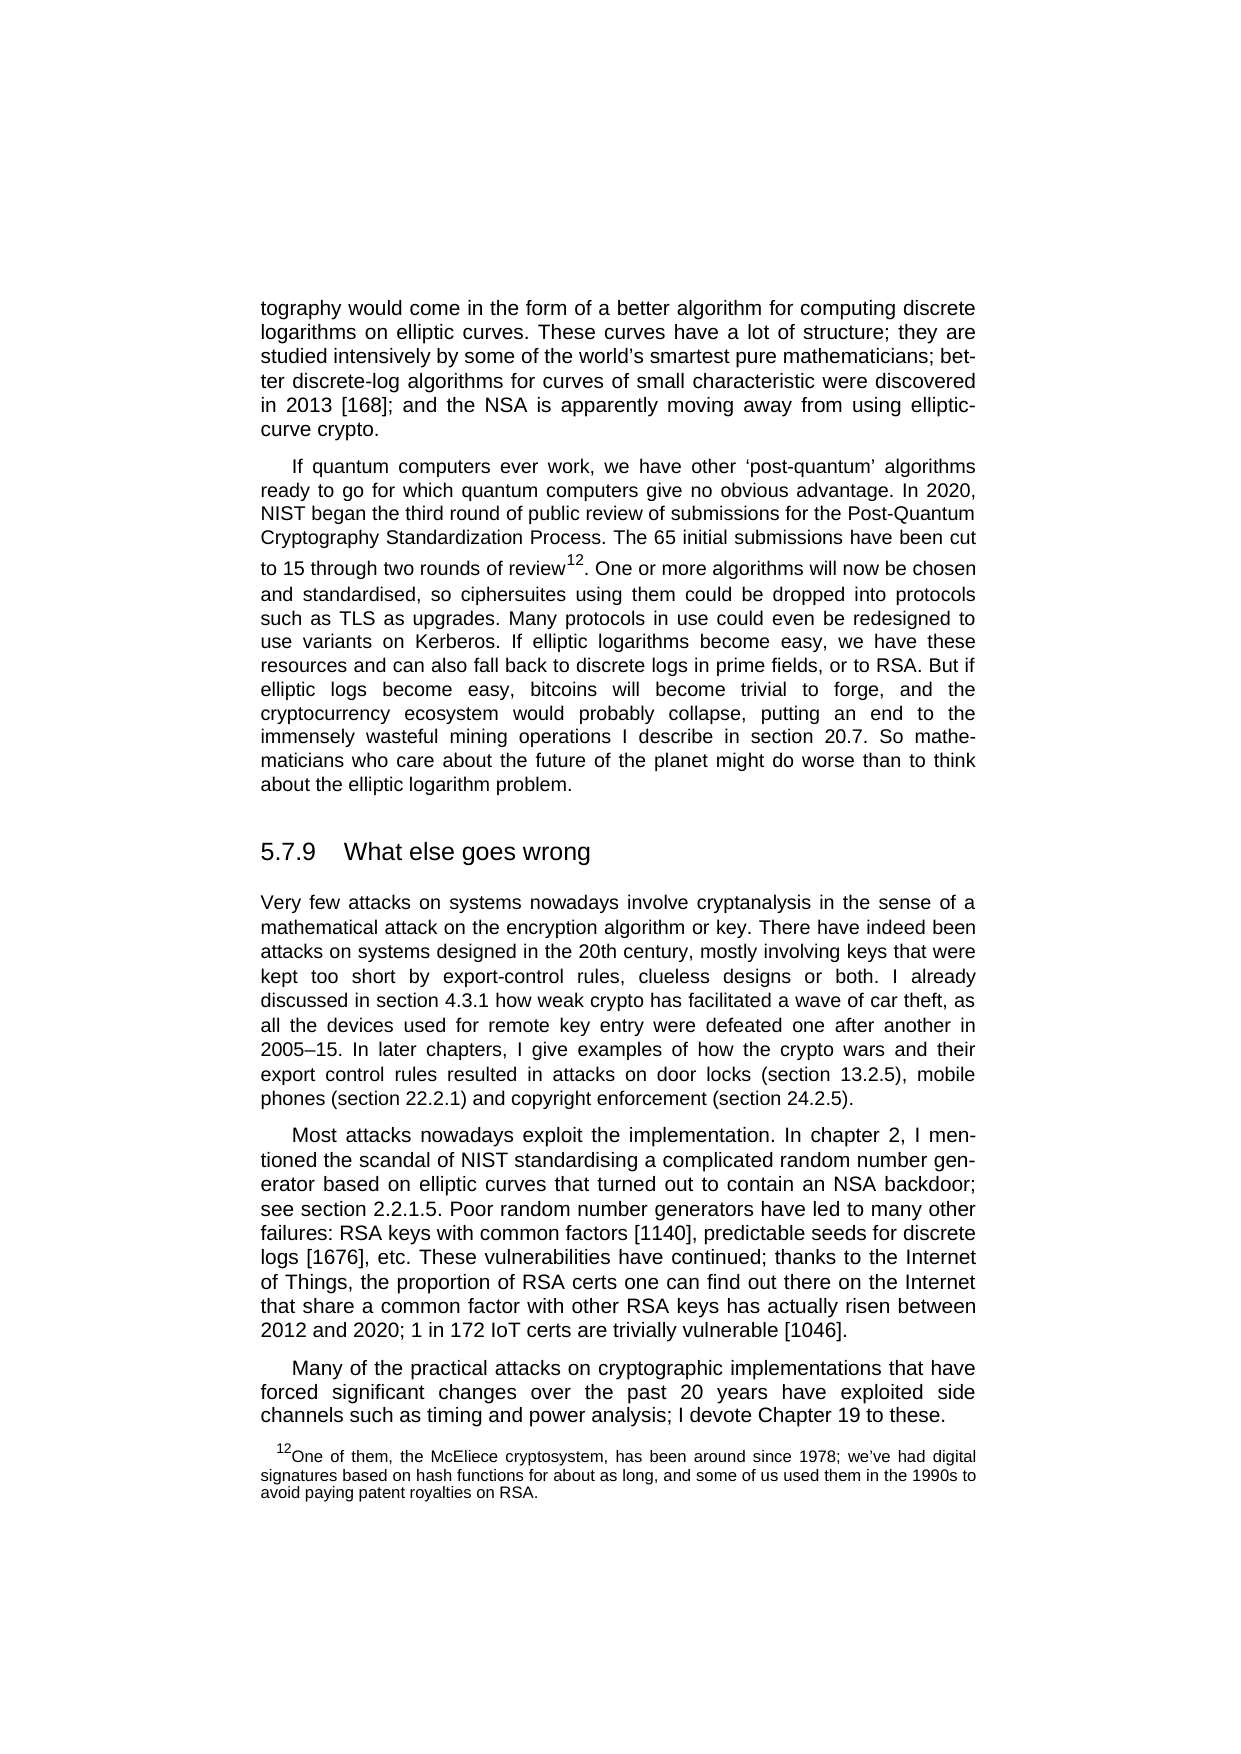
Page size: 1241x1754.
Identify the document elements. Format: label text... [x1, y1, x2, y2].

text Most attacks nowadays exploit the implementation. In chapter 2, I men-tioned the scandal of NIST standardising a complicated random number gen-erator based on elliptic curves that turned out to contain an NSA backdoor; see section 2.2.1.5. Poor random number generators have led to many other failures: RSA keys with common factors [1140], predictable seeds for discrete logs [1676], etc. These vulnerabilities have continued; thanks to the Internet of Things, the proportion of RSA certs one can find out there on the Internet that share a common factor with other RSA keys has actually risen between 2012 and 2020; 1 in 172 IoT certs are trivially vulnerable [1046]. [260, 1123, 977, 1342]
text 5.7.9 What else goes wrong [260, 837, 1090, 866]
text tography would come in the form of a better algorithm for computing discrete logarithms on elliptic curves. These curves have a lot of structure; they are studied intensively by some of the world’s smartest pure mathematicians; bet-ter discrete-log algorithms for curves of small characteristic were discovered in 2013 [168]; and the NSA is apparently moving away from using elliptic-curve crypto. [260, 295, 977, 441]
text Very few attacks on systems nowadays involve cryptanalysis in the sense of a mathematical attack on the encryption algorithm or key. There have indeed been attacks on systems designed in the 20th century, mostly involving keys that were kept too short by export-control rules, clueless designs or both. I already discussed in section 4.3.1 how weak crypto has facilitated a wave of car theft, as all the devices used for remote key entry were defeated one after another in 2005–15. In later chapters, I give examples of how the crypto wars and their export control rules resulted in attacks on door locks (section 13.2.5), mobile phones (section 22.2.1) and copyright enforcement (section 24.2.5). [260, 891, 977, 1110]
text 12One of them, the McEliece cryptosystem, has been around since 1978; we’ve had digital signatures based on hash functions for about as long, and some of us used them in the 1990s to avoid paying patent royalties on RSA. [260, 1443, 977, 1502]
text If quantum computers ever work, we have other ‘post-quantum’ algorithms ready to go for which quantum computers give no obvious advantage. In 2020, NIST began the third round of public review of submissions for the Post-Quantum Cryptography Standardization Process. The 65 initial submissions have been cut to 15 through two rounds of review12. One or more algorithms will now be chosen and standardised, so ciphersuites using them could be dropped into protocols such as TLS as upgrades. Many protocols in use could even be redesigned to use variants on Kerberos. If elliptic logarithms become easy, we have these resources and can also fall back to discrete logs in prime fields, or to RSA. But if elliptic logs become easy, bitcoins will become trivial to forge, and the cryptocurrency ecosystem would probably collapse, putting an end to the immensely wasteful mining operations I describe in section 20.7. So mathe-maticians who care about the future of the planet might do worse than to think about the elliptic logarithm problem. [260, 455, 977, 795]
text Many of the practical attacks on cryptographic implementations that have forced significant changes over the past 20 years have exploited side channels such as timing and power analysis; I devote Chapter 19 to these. [260, 1356, 977, 1427]
